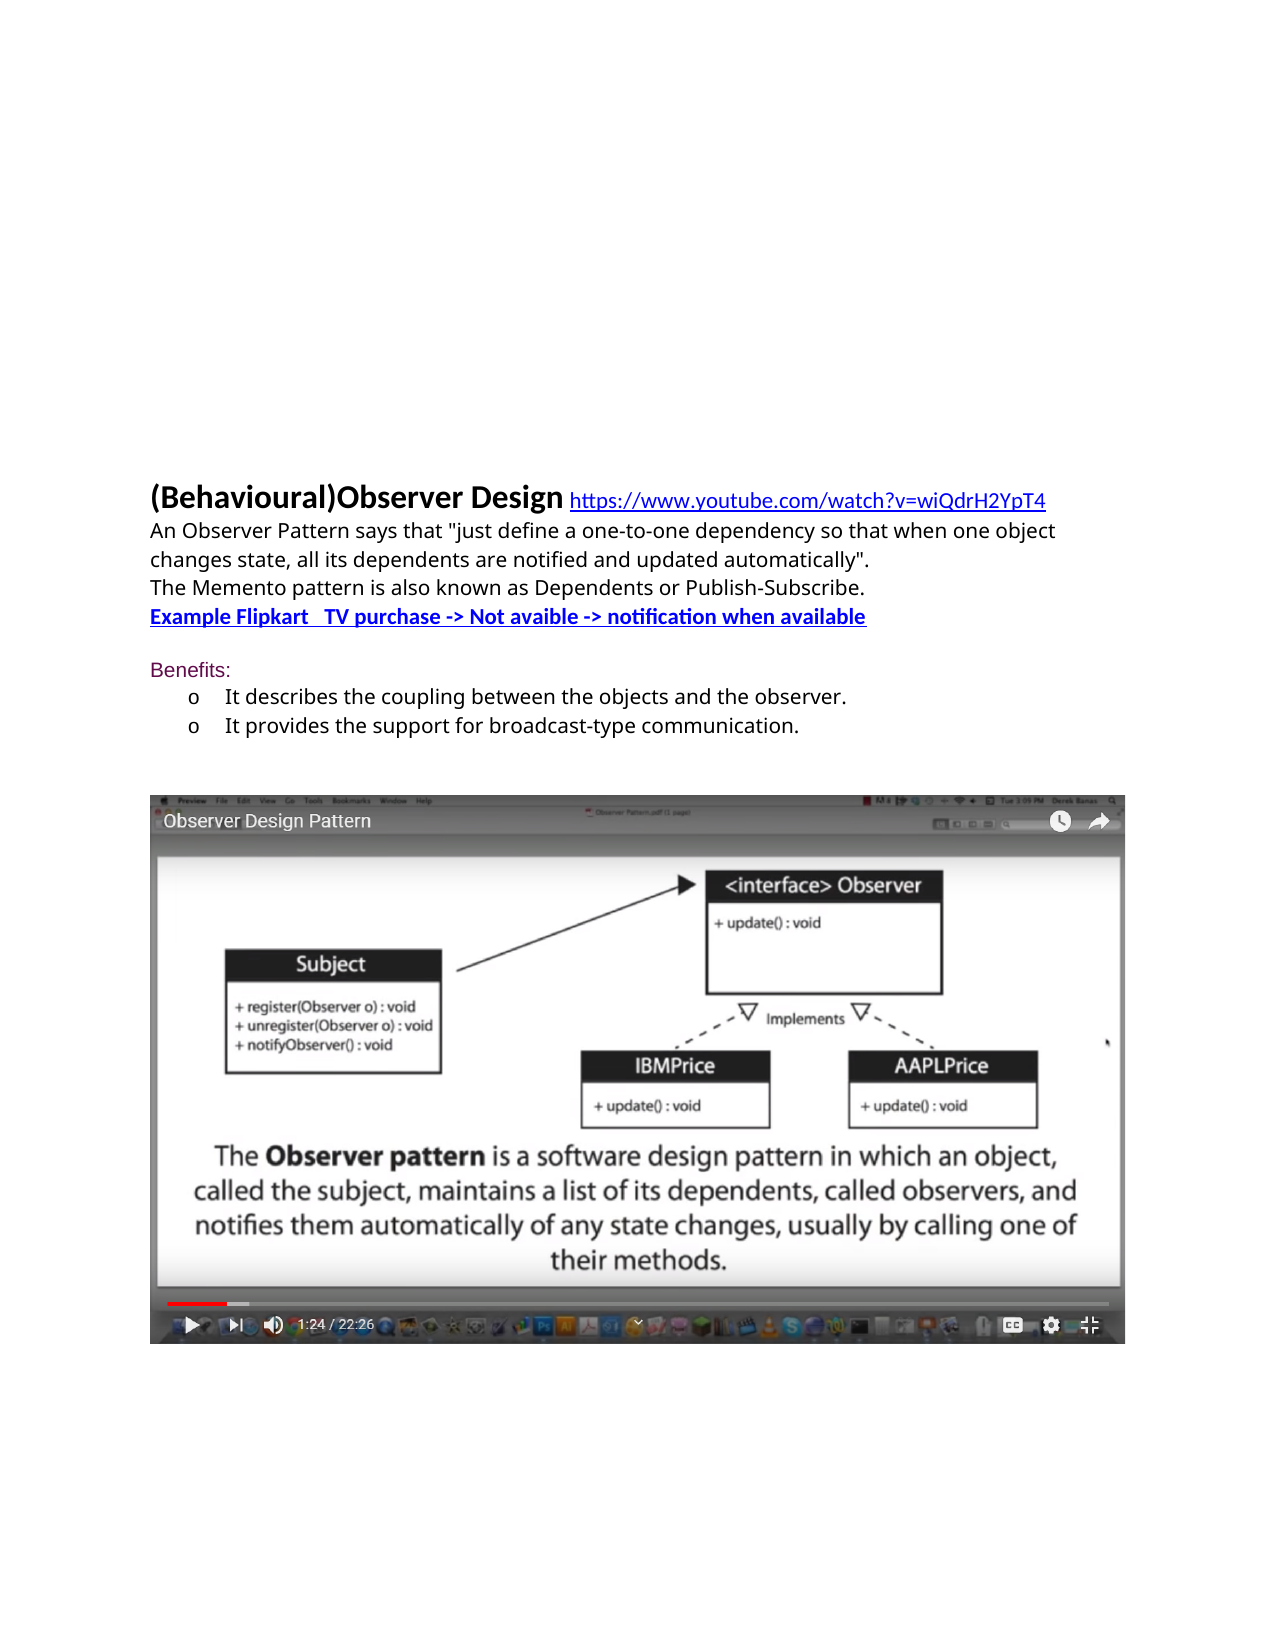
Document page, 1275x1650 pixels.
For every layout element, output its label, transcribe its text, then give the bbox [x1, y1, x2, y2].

subtitle Benefits: [150, 658, 1125, 682]
text The Memento pattern is also known as Dependents or Publish-Subscribe. [150, 573, 1125, 602]
text An Observer Pattern says that "just define a one-to-one dependency so that when one object changes state, all its dependents are notified and updated automatically". [150, 517, 1125, 573]
text (Behavioural)Observer Design https://www.youtube.com/watch?v=wiQdrH2YpT4 [150, 476, 1125, 517]
list It provides the support for broadcast-type communication. [187, 711, 1125, 739]
picture [150, 795, 1125, 1344]
list It describes the coupling between the objects and the observer. [187, 682, 1125, 711]
text Example Flipkart TV purchase -> Not avaible -> notification when available [150, 602, 1125, 630]
